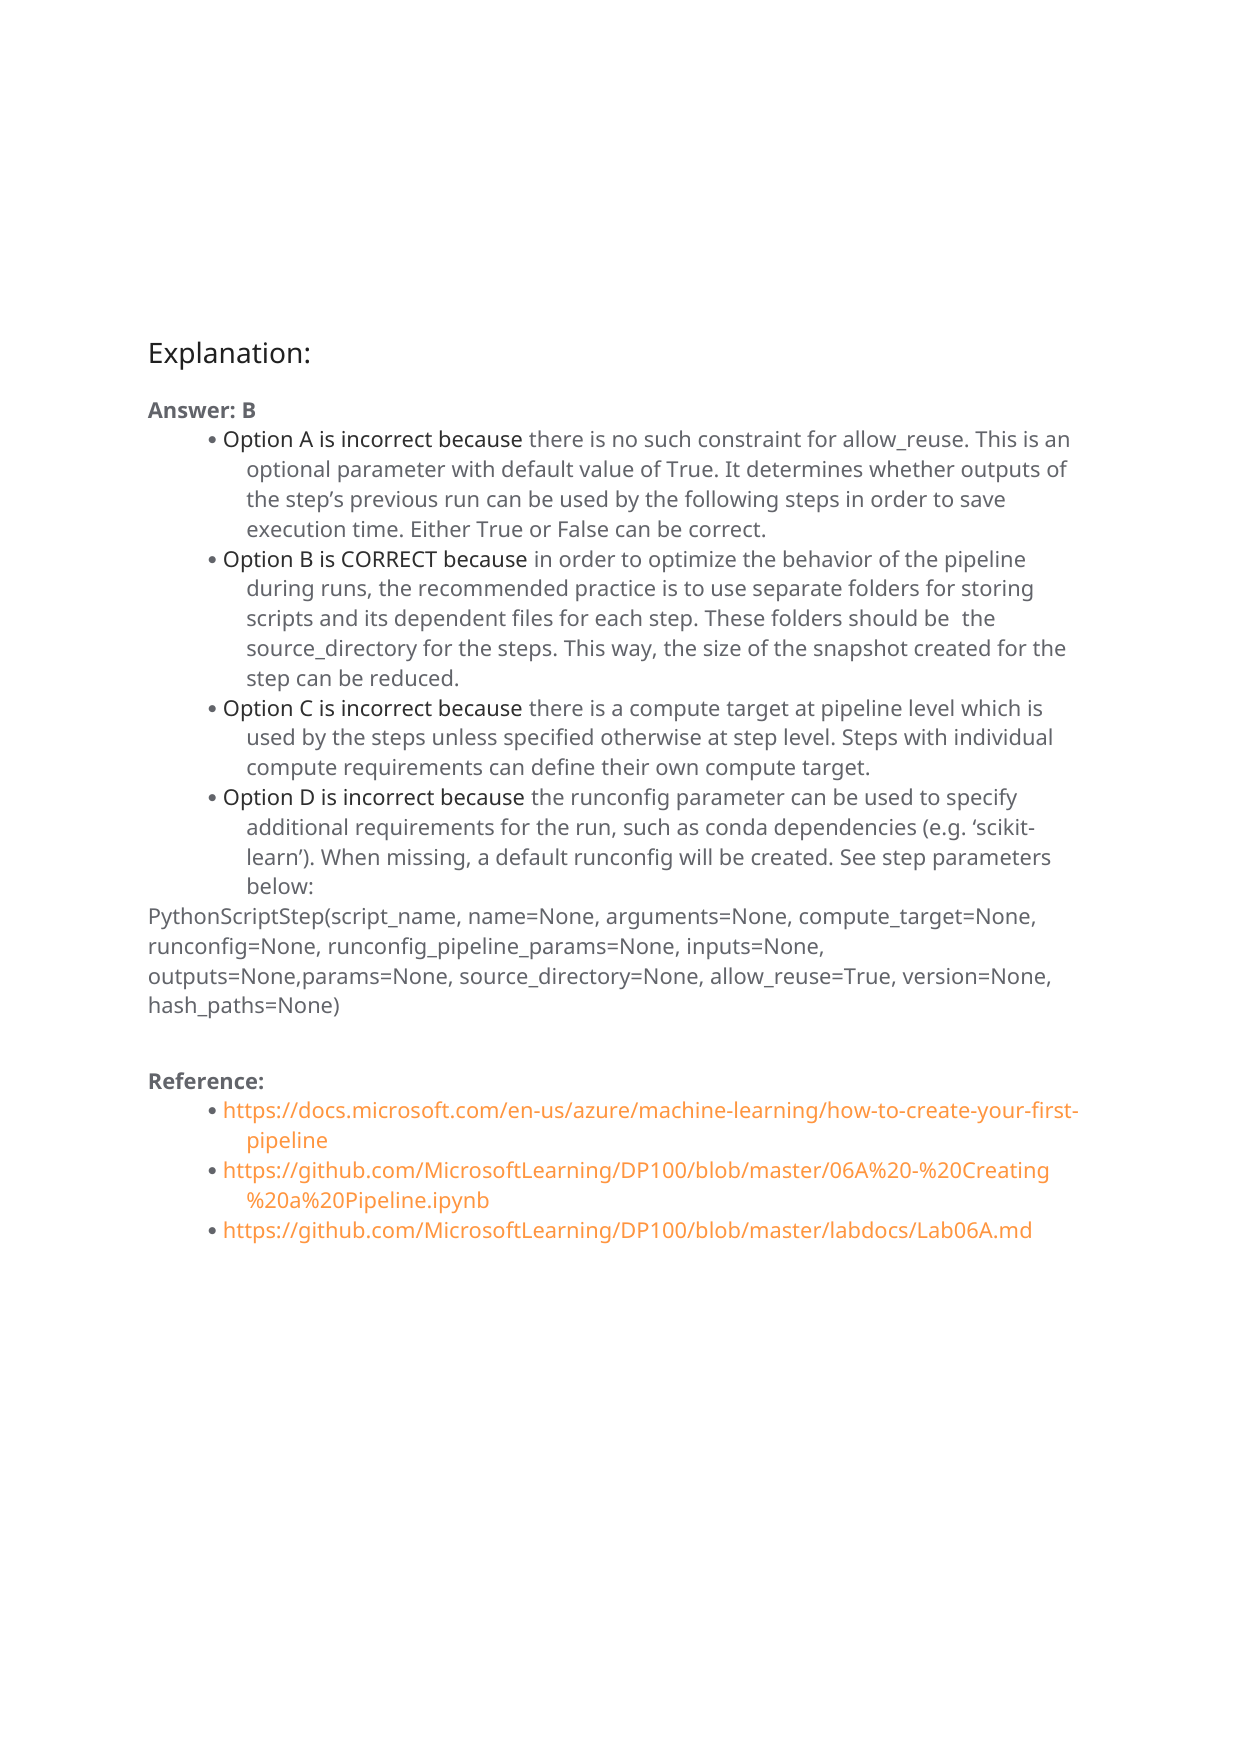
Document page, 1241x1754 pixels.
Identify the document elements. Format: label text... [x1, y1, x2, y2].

list https://docs.microsoft.com/en-us/azure/machine-learning/how-to-create-your-first-pipeline [208, 1096, 1093, 1155]
list Option A is incorrect because there is no such constraint for allow_reuse. This is an optional parameter with default value of True. It determines whether outputs of the step’s previous run can be used by the following steps in order to save execution time. Either True or False can be correct. [208, 424, 1093, 544]
list Option B is CORRECT because in order to optimize the behavior of the pipeline during runs, the recommended practice is to use separate folders for storing scripts and its dependent files for each step. These folders should be the source_directory for the steps. This way, the size of the snapshot created for the step can be reduced. [208, 544, 1093, 693]
text Answer: B [148, 395, 1093, 424]
text Reference: [148, 1066, 1093, 1096]
list Option D is incorrect because the runconfig parameter can be used to specify additional requirements for the run, such as conda dependencies (e.g. ‘scikit-learn’). When missing, a default runconfig will be created. See step parameters below: [208, 782, 1093, 901]
list https://github.com/MicrosoftLearning/DP100/blob/master/06A%20-%20Creating%20a%20Pipeline.ipynb [208, 1155, 1093, 1215]
list https://github.com/MicrosoftLearning/DP100/blob/master/labdocs/Lab06A.md [208, 1215, 1093, 1244]
text PythonScriptStep(script_name, name=None, arguments=None, compute_target=None, runconfig=None, runconfig_pipeline_params=None, inputs=None, outputs=None,params=None, source_directory=None, allow_reuse=True, version=None, hash_paths=None) [148, 901, 1093, 1020]
list Option C is incorrect because there is a compute target at pipeline level which is used by the steps unless specified otherwise at step level. Steps with individual compute requirements can define their own compute target. [208, 693, 1093, 782]
text Explanation: [148, 333, 1093, 371]
